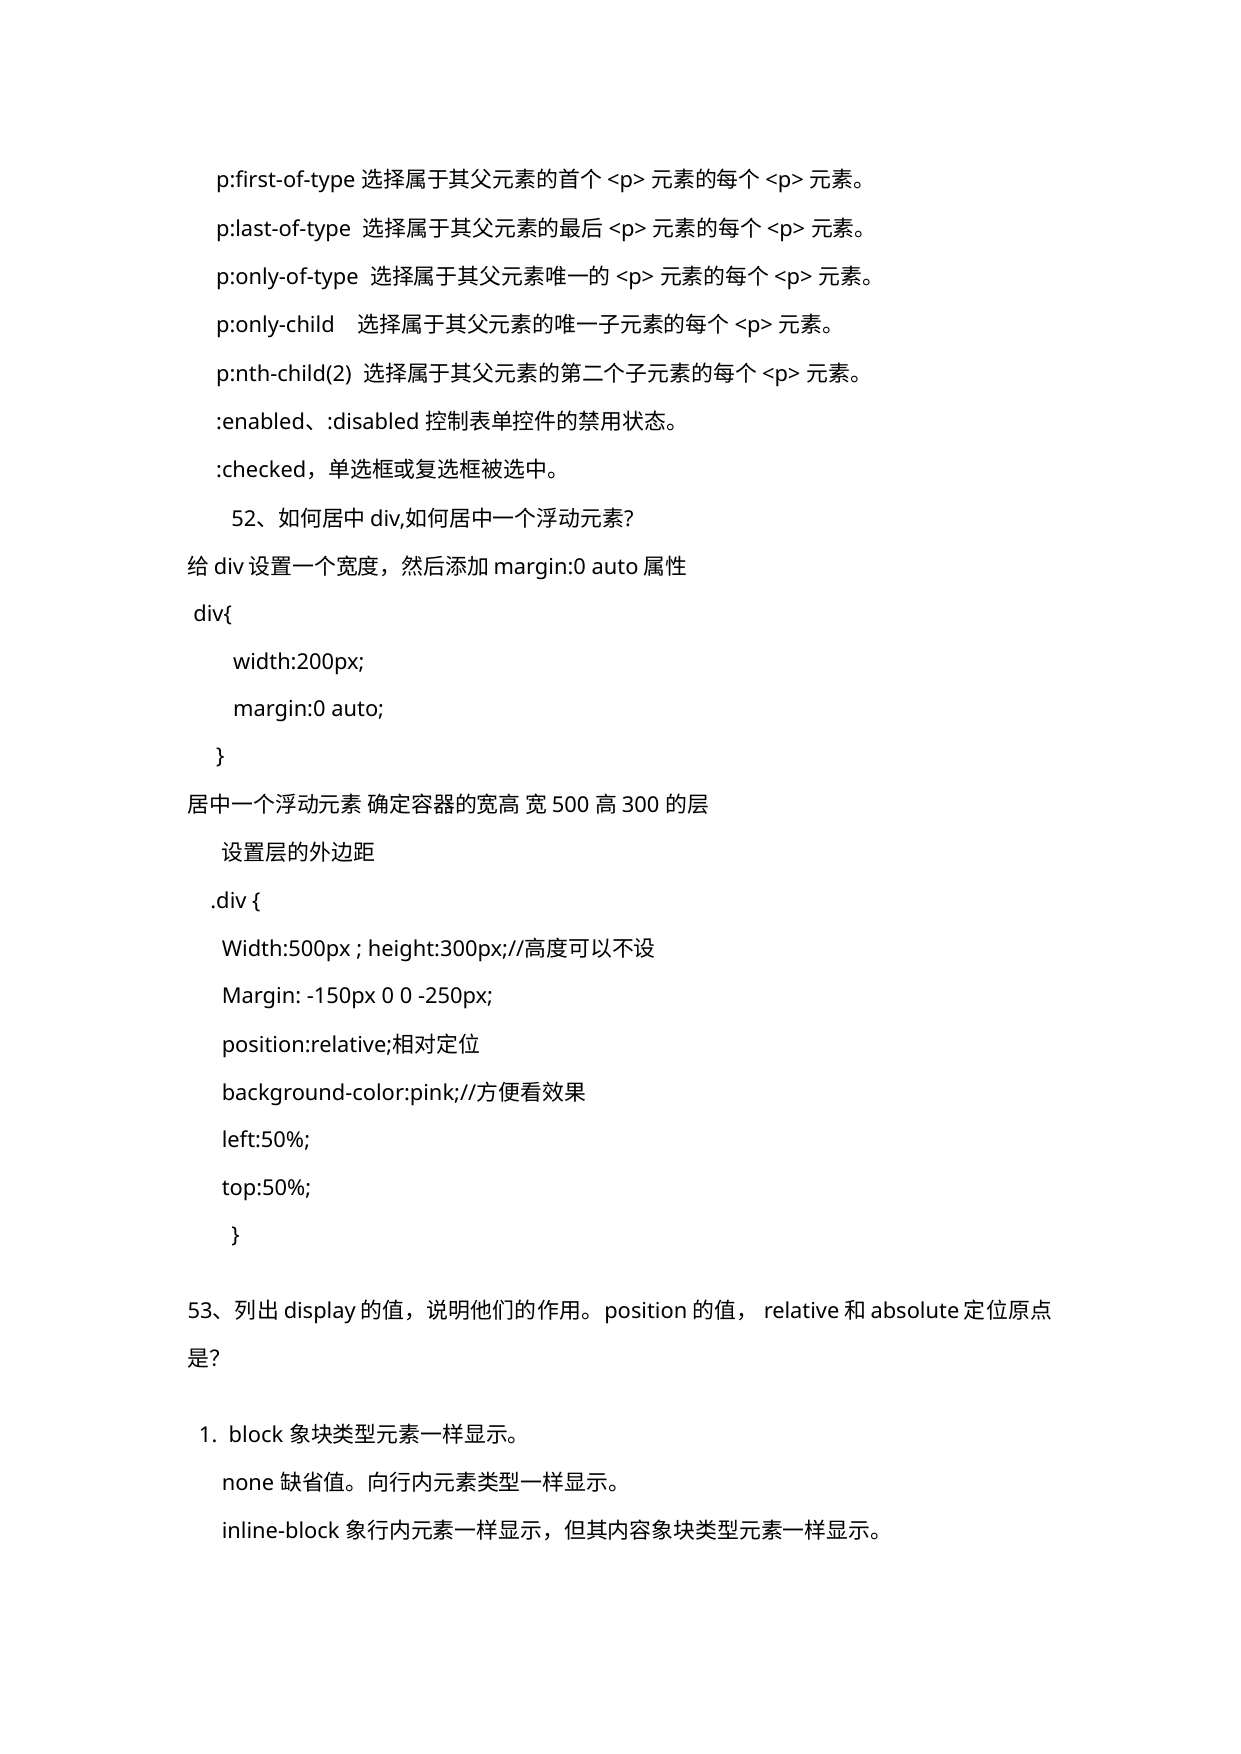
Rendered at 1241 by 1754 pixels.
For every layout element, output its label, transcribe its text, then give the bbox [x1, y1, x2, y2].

list Margin: -150px 0 0 -250px; [187, 979, 1053, 1011]
list p:only-child 选择属于其父元素的唯一子元素的每个 <p> 元素。 [187, 307, 1053, 339]
list top:50%; [187, 1170, 1053, 1203]
list p:last-of-type 选择属于其父元素的最后 <p> 元素的每个 <p> 元素。 [187, 210, 1053, 243]
list Width:500px ; height:300px;//高度可以不设 [187, 931, 1053, 963]
list position:relative;相对定位 [187, 1026, 1053, 1059]
list } [187, 1218, 1053, 1250]
list div{ [187, 597, 1053, 629]
list p:nth-child(2) 选择属于其父元素的第二个子元素的每个 <p> 元素。 [187, 355, 1053, 388]
text none 缺省值。向行内元素类型一样显示。 [187, 1465, 1053, 1497]
list p:first-of-type 选择属于其父元素的首个 <p> 元素的每个 <p> 元素。 [187, 162, 1053, 194]
list p:only-of-type 选择属于其父元素唯一的 <p> 元素的每个 <p> 元素。 [187, 259, 1053, 291]
list 给div设置一个宽度，然后添加margin:0 auto属性 [187, 549, 1053, 581]
list 设置层的外边距 [187, 835, 1053, 867]
list :enabled、:disabled 控制表单控件的禁用状态。 [187, 404, 1053, 436]
list margin:0 auto; [187, 692, 1053, 724]
text inline-block 象行内元素一样显示，但其内容象块类型元素一样显示。 [187, 1513, 1053, 1546]
subtitle 53、列出display的值，说明他们的作用。position的值， relative和absolute定位原点是？ [187, 1292, 1053, 1373]
list } [187, 739, 1053, 772]
list 如何居中div,如何居中一个浮动元素? [187, 500, 1053, 533]
list .div { [187, 883, 1053, 916]
list left:50%; [187, 1123, 1053, 1156]
list :checked，单选框或复选框被选中。 [187, 452, 1053, 484]
list width:200px; [187, 644, 1053, 677]
list background-color:pink;//方便看效果 [187, 1075, 1053, 1107]
text 1. block 象块类型元素一样显示。 [187, 1416, 1053, 1449]
list 居中一个浮动元素 确定容器的宽高 宽500 高 300 的层 [187, 787, 1053, 819]
